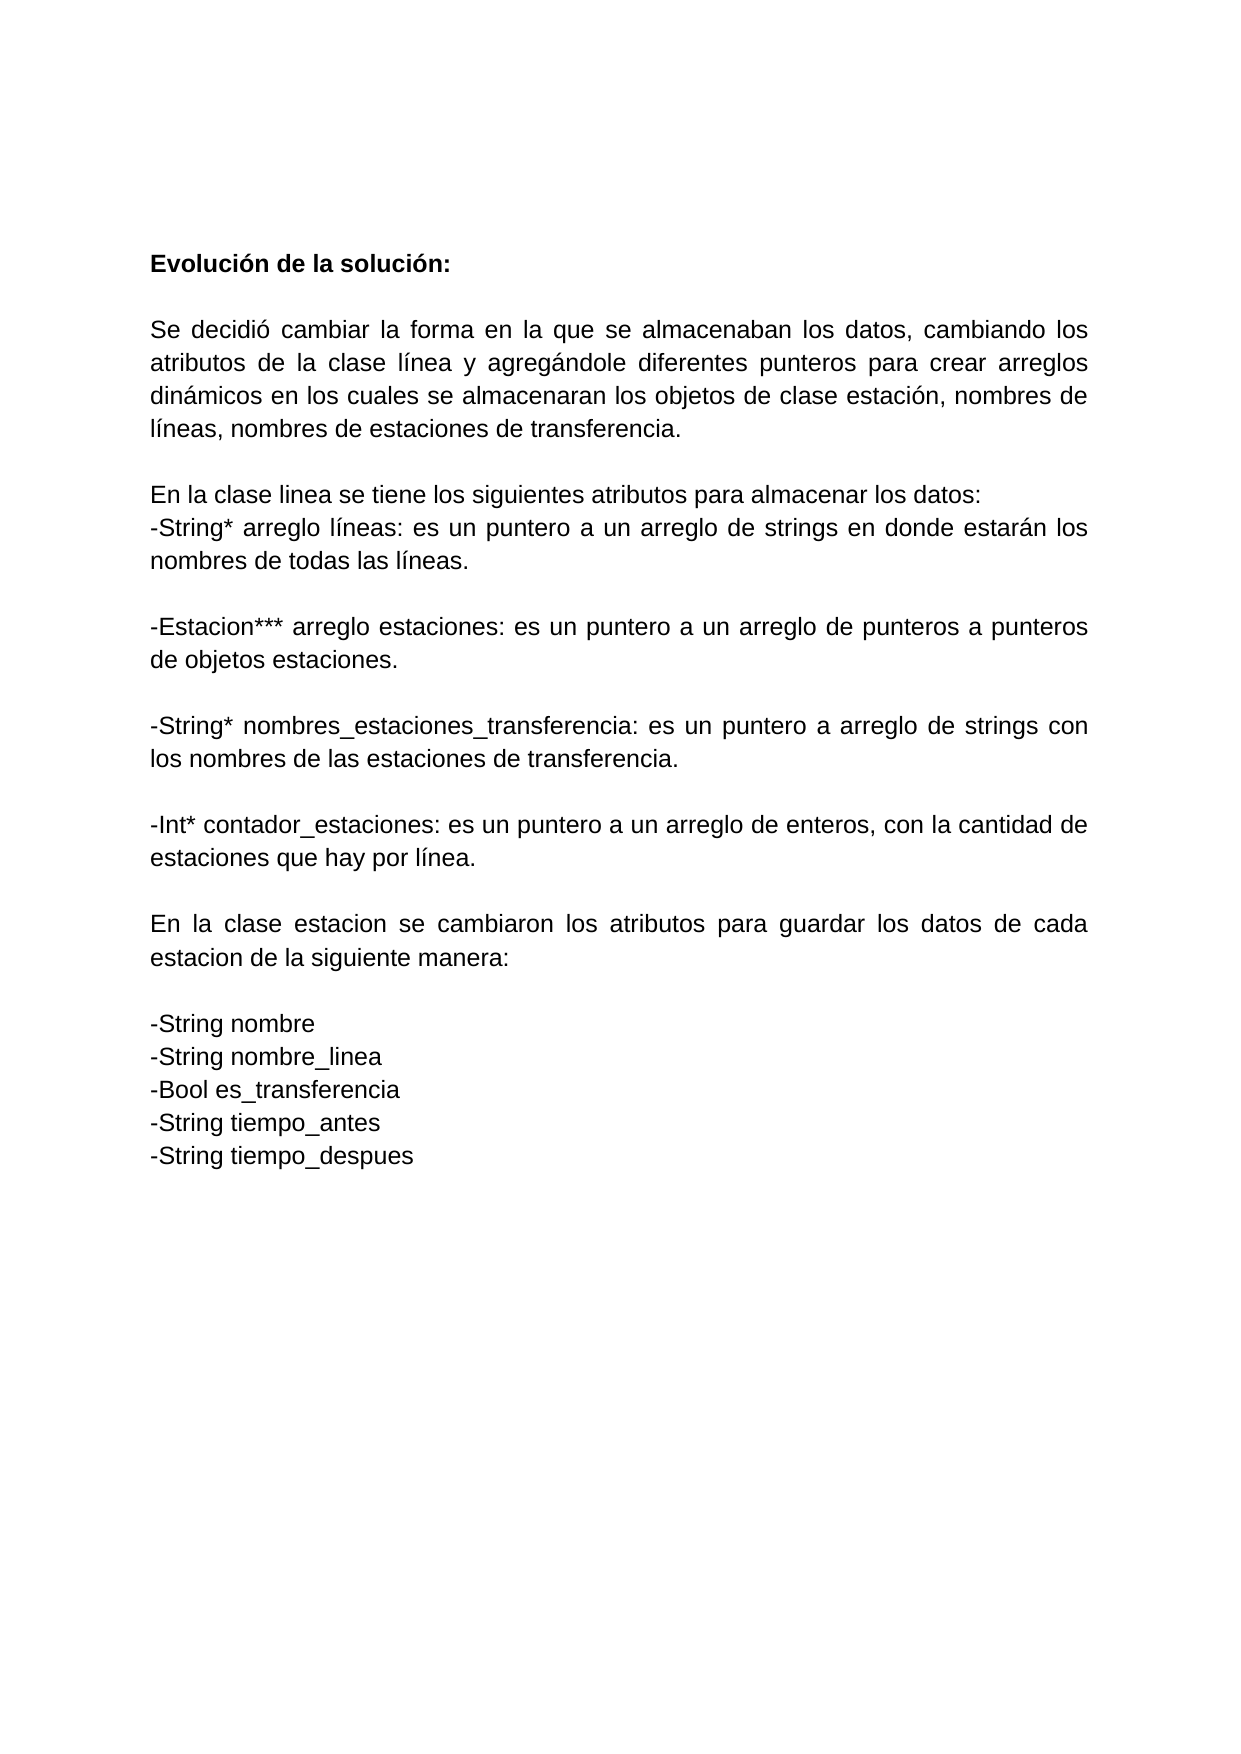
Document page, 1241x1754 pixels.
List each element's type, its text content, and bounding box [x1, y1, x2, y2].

text -String* nombres_estaciones_transferencia: es un puntero a arreglo de strings con los nombres de las estaciones de transferencia. [150, 711, 1090, 773]
text -String* arreglo líneas: es un puntero a un arreglo de strings en donde estarán los nombres de todas las líneas. [150, 513, 1090, 575]
text En la clase linea se tiene los siguientes atributos para almacenar los datos: [150, 480, 1090, 509]
text -String nombre [150, 1008, 1090, 1037]
text -String tiempo_antes [150, 1108, 1090, 1136]
text -String tiempo_despues [150, 1141, 1090, 1169]
text Evolución de la solución: [150, 249, 1090, 278]
text -Int* contador_estaciones: es un puntero a un arreglo de enteros, con la cantidad de estaciones que hay por línea. [150, 810, 1090, 872]
text -String nombre_linea [150, 1042, 1090, 1070]
text -Estacion*** arreglo estaciones: es un puntero a un arreglo de punteros a punteros de objetos estaciones. [150, 612, 1090, 674]
text -Bool es_transferencia [150, 1074, 1090, 1103]
text Se decidió cambiar la forma en la que se almacenaban los datos, cambiando los atributos de la clase línea y agregándole diferentes punteros para crear arreglos dinámicos en los cuales se almacenaran los objetos de clase estación, nombres de líneas, nombres de estaciones de transferencia. [150, 315, 1090, 443]
text En la clase estacion se cambiaron los atributos para guardar los datos de cada estacion de la siguiente manera: [150, 909, 1090, 971]
